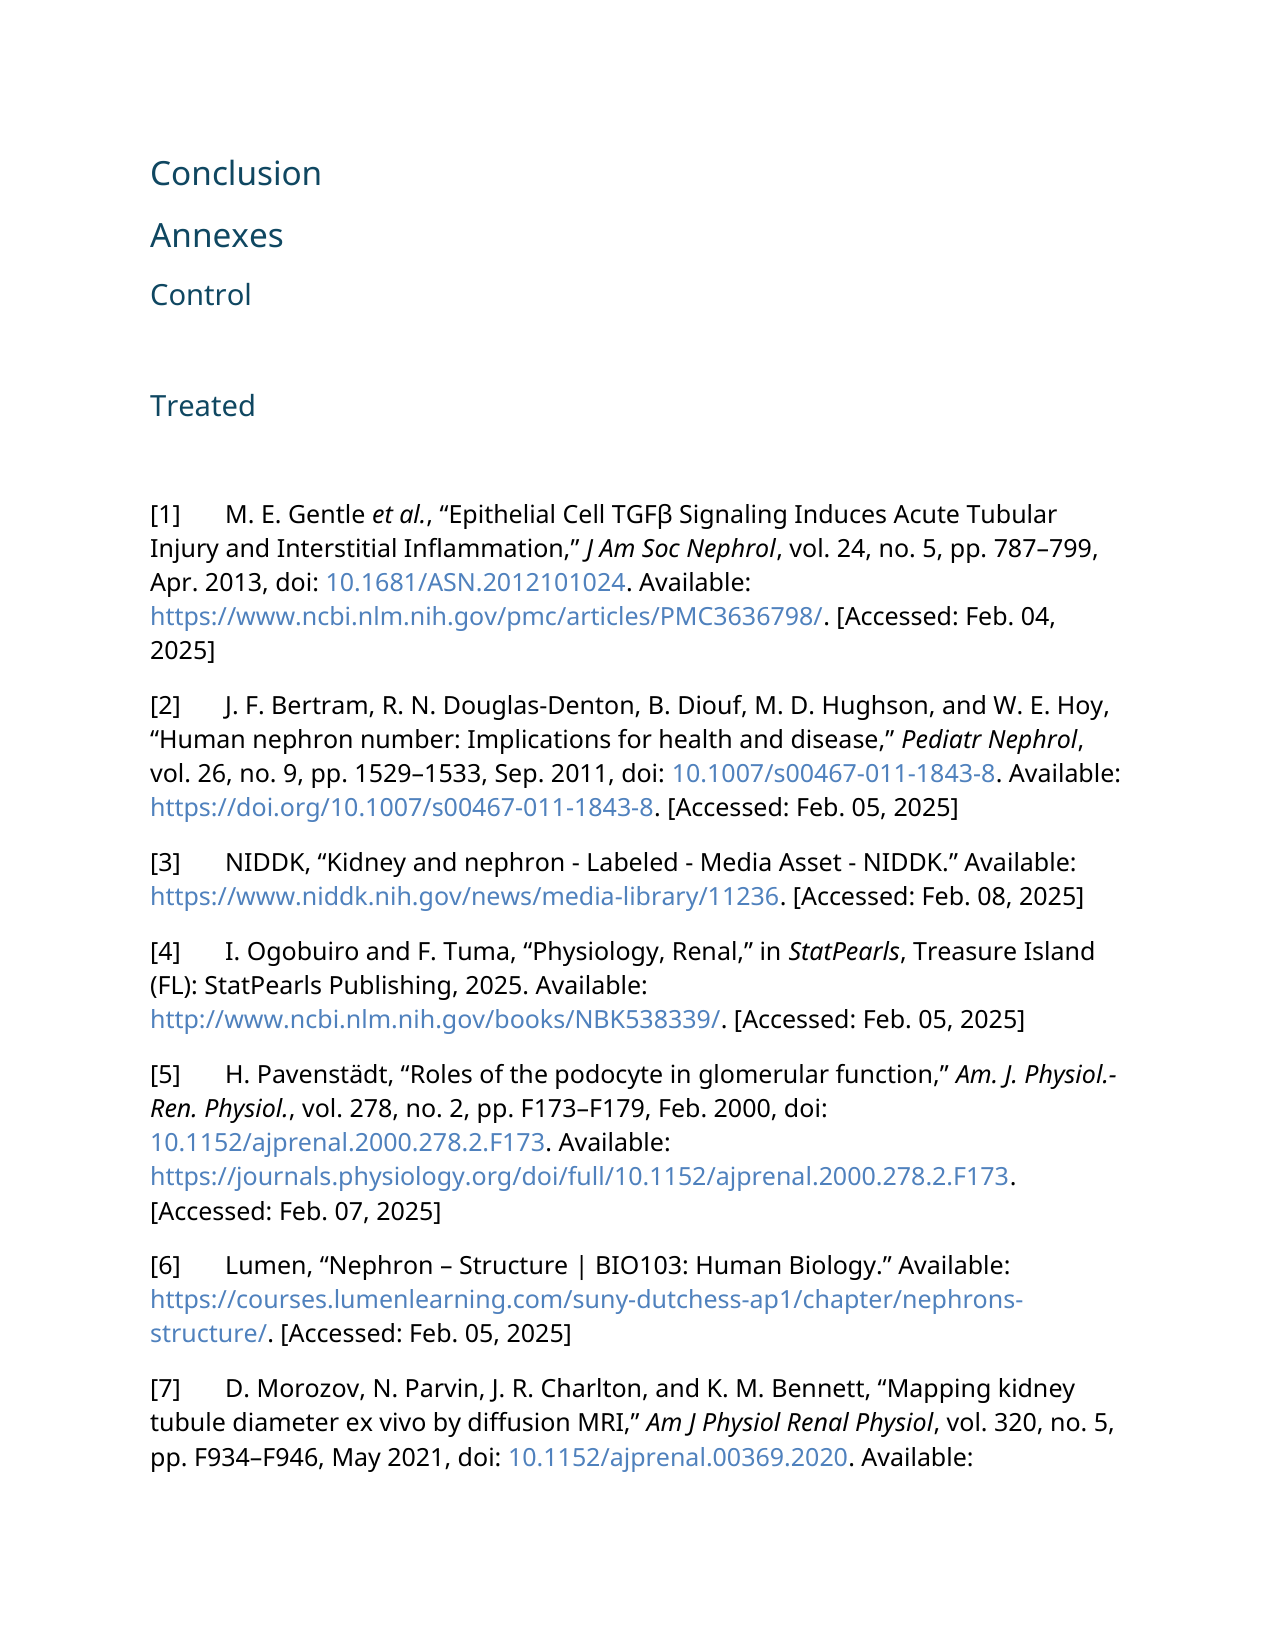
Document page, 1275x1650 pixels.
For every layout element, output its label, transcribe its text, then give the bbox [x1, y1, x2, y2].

subtitle Annexes [150, 212, 1125, 257]
text [2] J. F. Bertram, R. N. Douglas-Denton, B. Diouf, M. D. Hughson, and W. E. Hoy, “Human nephron number: Implications for health and disease,” Pediatr Nephrol, vol. 26, no. 9, pp. 1529–1533, Sep. 2011, doi: 10.1007/s00467-011-1843-8. Available: https://doi.org/10.1007/s00467-011-1843-8. [Accessed: Feb. 05, 2025] [150, 688, 1125, 824]
subtitle Treated [150, 385, 1125, 425]
text [6] Lumen, “Nephron – Structure | BIO103: Human Biology.” Available: https://courses.lumenlearning.com/suny-dutchess-ap1/chapter/nephrons-structure/. [Accessed: Feb. 05, 2025] [150, 1248, 1125, 1350]
subtitle Control [150, 274, 1125, 314]
text [3] NIDDK, “Kidney and nephron - Labeled - Media Asset - NIDDK.” Available: https://www.niddk.nih.gov/news/media-library/11236. [Accessed: Feb. 08, 2025] [150, 845, 1125, 913]
subtitle Conclusion [150, 150, 1125, 195]
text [150, 1371, 1125, 1473]
text [1] M. E. Gentle et al., “Epithelial Cell TGFβ Signaling Induces Acute Tubular Injury and Interstitial Inflammation,” J Am Soc Nephrol, vol. 24, no. 5, pp. 787–799, Apr. 2013, doi: 10.1681/ASN.2012101024. Available: https://www.ncbi.nlm.nih.gov/pmc/articles/PMC3636798/. [Accessed: Feb. 04, 2025] [150, 497, 1125, 667]
text [4] I. Ogobuiro and F. Tuma, “Physiology, Renal,” in StatPearls, Treasure Island (FL): StatPearls Publishing, 2025. Available: http://www.ncbi.nlm.nih.gov/books/NBK538339/. [Accessed: Feb. 05, 2025] [150, 934, 1125, 1036]
text [5] H. Pavenstädt, “Roles of the podocyte in glomerular function,” Am. J. Physiol.-Ren. Physiol., vol. 278, no. 2, pp. F173–F179, Feb. 2000, doi: 10.1152/ajprenal.2000.278.2.F173. Available: https://journals.physiology.org/doi/full/10.1152/ajprenal.2000.278.2.F173. [Accessed: Feb. 07, 2025] [150, 1057, 1125, 1227]
